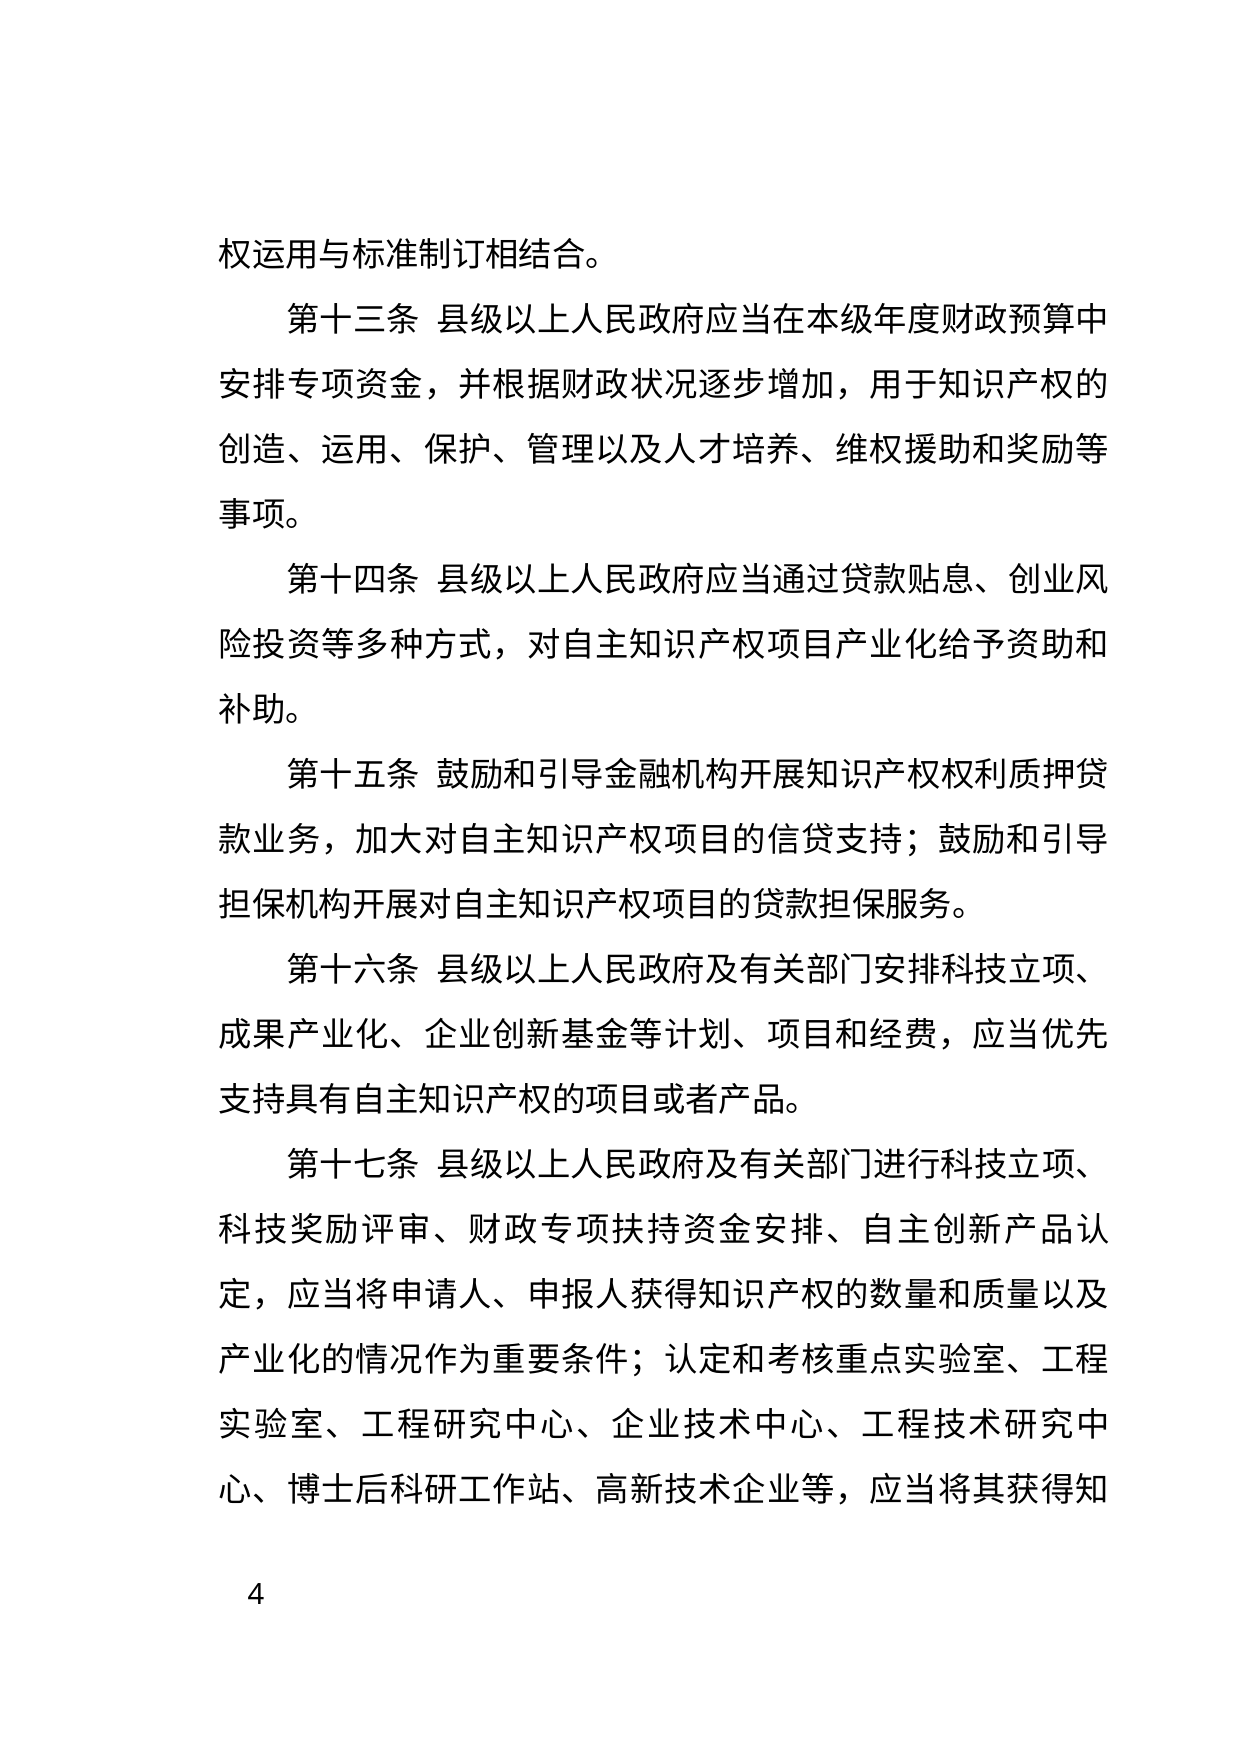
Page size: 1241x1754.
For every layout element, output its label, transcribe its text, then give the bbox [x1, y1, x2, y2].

text 第十六条 县级以上人民政府及有关部门安排科技立项、成果产业化、企业创新基金等计划、项目和经费，应当优先支持具有自主知识产权的项目或者产品。 [218, 934, 1110, 1129]
text 第十三条 县级以上人民政府应当在本级年度财政预算中安排专项资金，并根据财政状况逐步增加，用于知识产权的创造、运用、保护、管理以及人才培养、维权援助和奖励等事项。 [218, 284, 1110, 544]
text 第十四条 县级以上人民政府应当通过贷款贴息、创业风险投资等多种方式，对自主知识产权项目产业化给予资助和补助。 [218, 544, 1110, 739]
text 第十五条 鼓励和引导金融机构开展知识产权权利质押贷款业务，加大对自主知识产权项目的信贷支持；鼓励和引导担保机构开展对自主知识产权项目的贷款担保服务。 [218, 739, 1110, 934]
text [218, 219, 1110, 284]
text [218, 1129, 1110, 1519]
